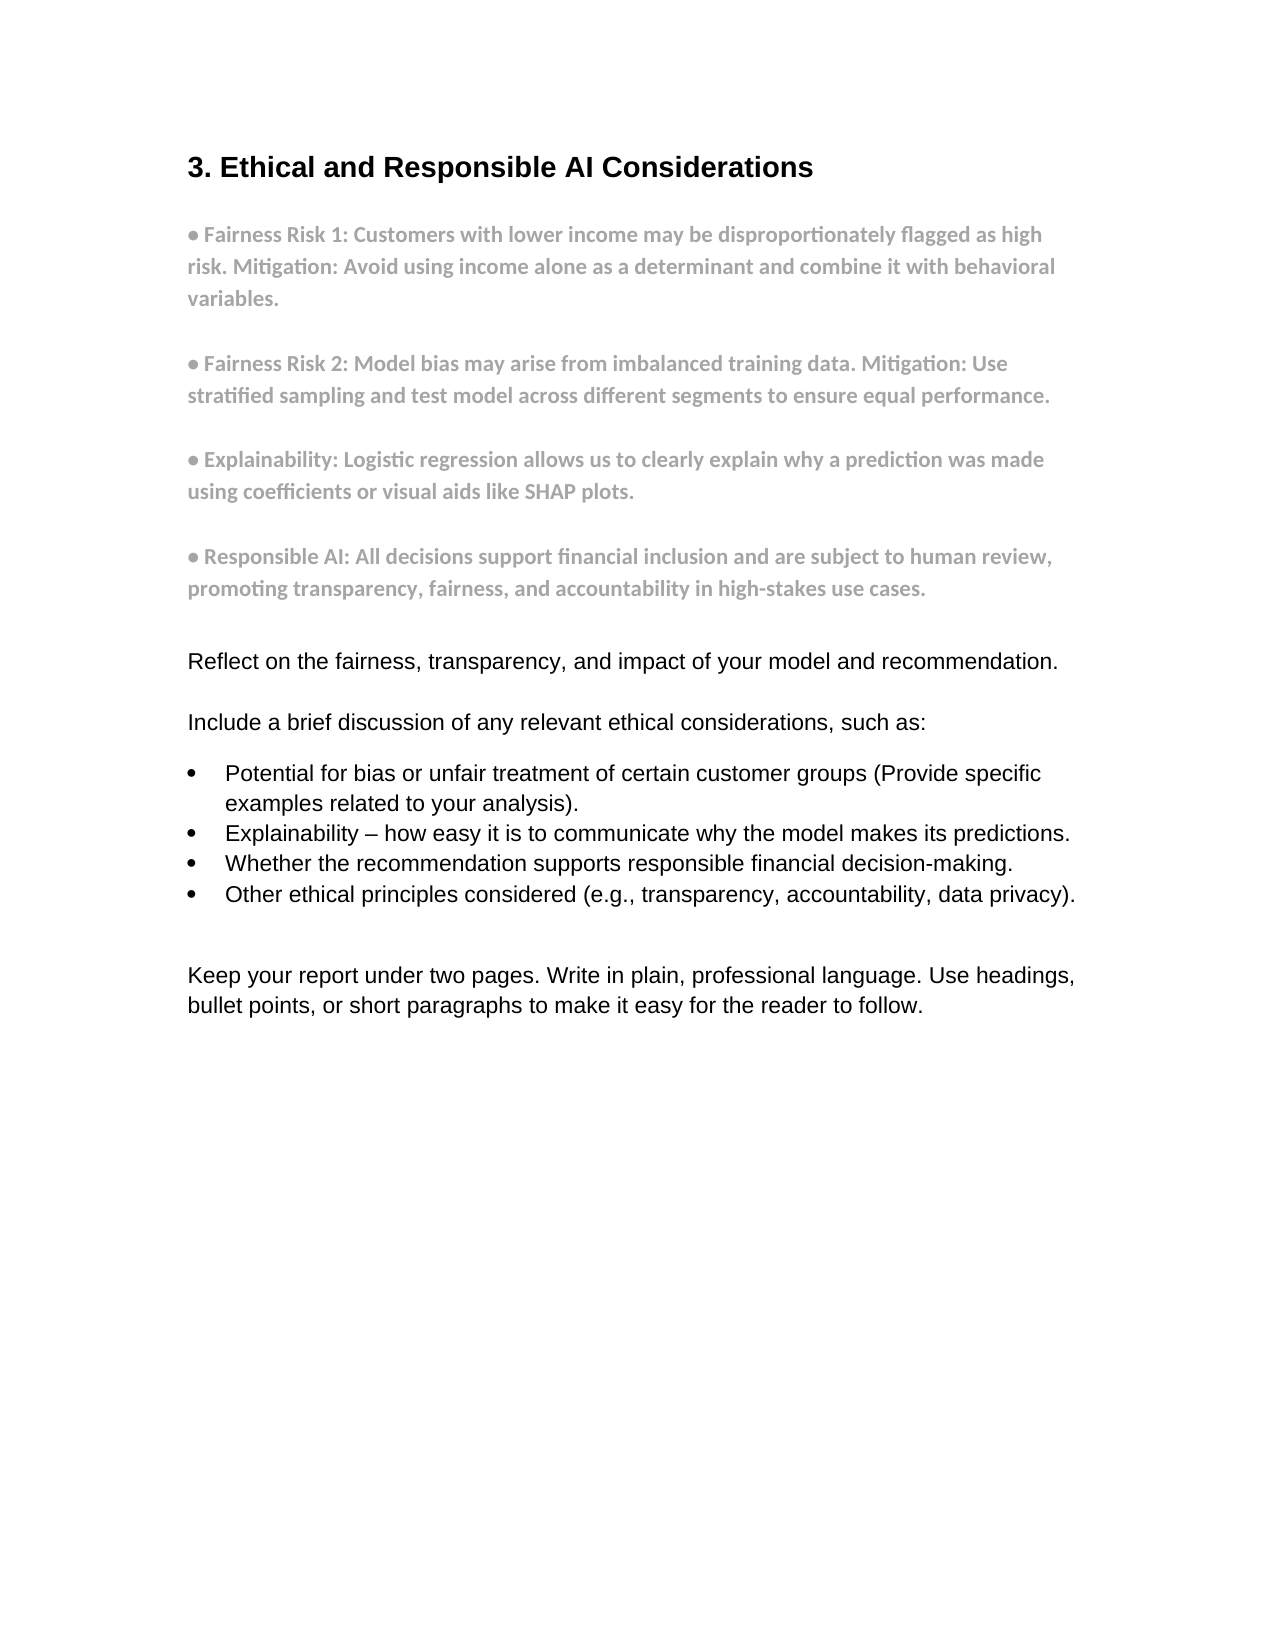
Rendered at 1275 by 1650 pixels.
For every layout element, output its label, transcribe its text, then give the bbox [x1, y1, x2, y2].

list Other ethical principles considered (e.g., transparency, accountability, data privacy). [187, 881, 1087, 907]
subtitle 3. Ethical and Responsible AI Considerations • Fairness Risk 1: Customers with lower income may be disproportionately flagged as high risk. Mitigation: Avoid using income alone as a determinant and combine it with behavioral variables. • Fairness Risk 2: Model bias may arise from imbalanced training data. Mitigation: Use stratified sampling and test model across different segments to ensure equal performance. • Explainability: Logistic regression allows us to clearly explain why a prediction was made using coefficients or visual aids like SHAP plots. • Responsible AI: All decisions support financial inclusion and are subject to human review, promoting transparency, fairness, and accountability in high-stakes use cases. [187, 150, 1087, 643]
list Explainability – how easy it is to communicate why the model makes its predictions. [187, 820, 1087, 846]
text Keep your report under two pages. Write in plain, professional language. Use headings, bullet points, or short paragraphs to make it easy for the reader to follow. [187, 932, 1087, 1018]
text Reflect on the fairness, transparency, and impact of your model and recommendation. Include a brief discussion of any relevant ethical considerations, such as: [187, 648, 1087, 735]
list Potential for bias or unfair treatment of certain customer groups (Provide specific examples related to your analysis). [187, 760, 1087, 816]
list Whether the recommendation supports responsible financial decision-making. [187, 850, 1087, 877]
